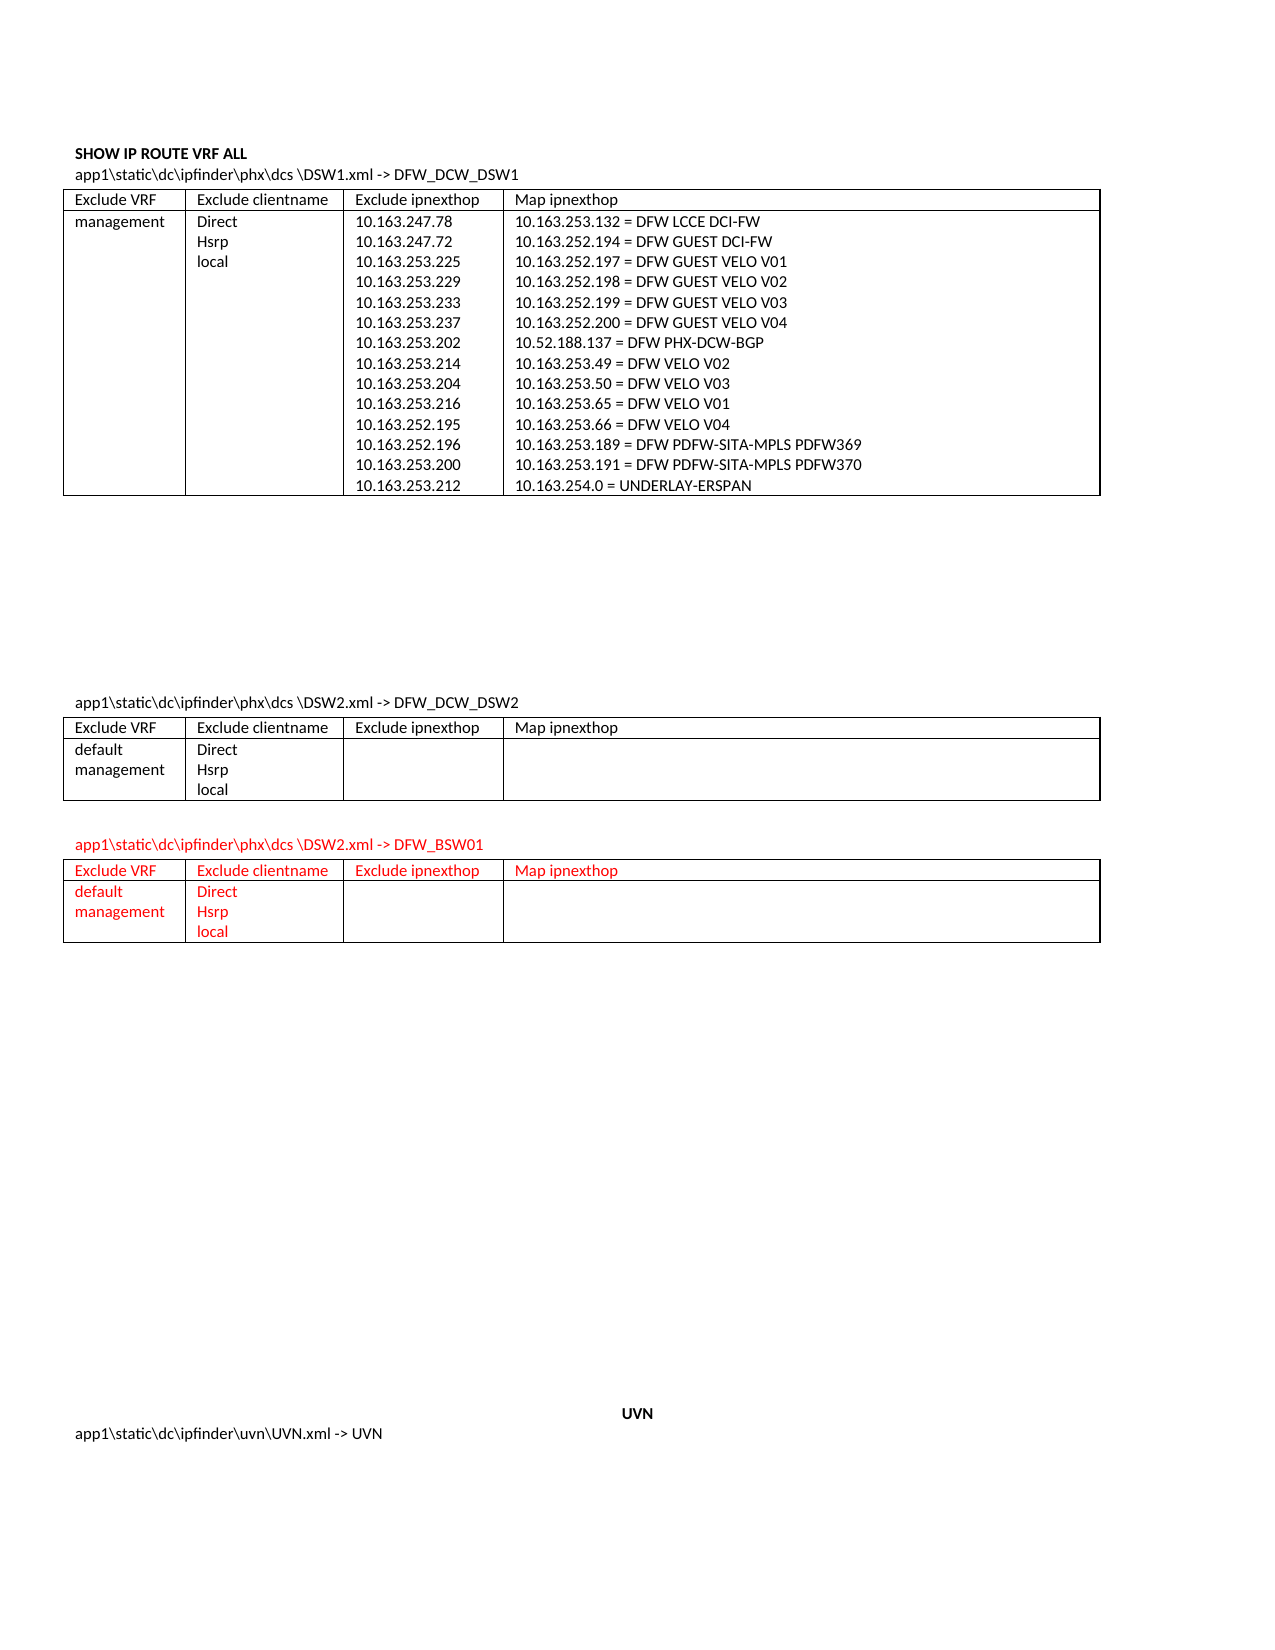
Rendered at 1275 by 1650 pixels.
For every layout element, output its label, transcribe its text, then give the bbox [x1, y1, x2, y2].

table_cell [504, 739, 1099, 800]
table_header Exclude VRF [64, 190, 185, 210]
table_cell default management [64, 881, 185, 942]
table_cell default management [64, 739, 185, 800]
text SHOW IP ROUTE VRF ALL [75, 144, 1200, 164]
table_header Map ipnexthop [504, 860, 1099, 880]
table_cell Direct Hsrp local [186, 881, 343, 942]
text UVN [75, 1403, 1200, 1423]
table_cell [344, 881, 503, 942]
table_header Exclude clientname [186, 718, 343, 738]
table_cell 10.163.253.132 = DFW LCCE DCI-FW 10.163.252.194 = DFW GUEST DCI-FW 10.163.252.197 = DFW GUEST VELO V01 10.163.252.198 = DFW GUEST VELO V02 10.163.252.199 = DFW GUEST VELO V03 10.163.252.200 = DFW GUEST VELO V04 10.52.188.137 = DFW PHX-DCW-BGP 10.163.253.49 = DFW VELO V02 10.163.253.50 = DFW VELO V03 10.163.253.65 = DFW VELO V01 10.163.253.66 = DFW VELO V04 10.163.253.189 = DFW PDFW-SITA-MPLS PDFW369 10.163.253.191 = DFW PDFW-SITA-MPLS PDFW370 10.163.254.0 = UNDERLAY-ERSPAN [504, 211, 1099, 495]
table_header Exclude ipnexthop [344, 860, 503, 880]
table_header Exclude clientname [186, 860, 343, 880]
table_header Exclude clientname [186, 190, 343, 210]
table_cell [344, 739, 503, 800]
table_header Exclude VRF [64, 718, 185, 738]
table_cell Direct Hsrp local [186, 739, 343, 800]
table_header Exclude VRF [64, 860, 185, 880]
table_cell [504, 881, 1099, 942]
text app1\static\dc\ipfinder\phx\dcs \DSW2.xml -> DFW_DCW_DSW2 [75, 692, 1200, 712]
table_header Exclude ipnexthop [344, 718, 503, 738]
table_cell Direct Hsrp local [186, 211, 343, 495]
text app1\static\dc\ipfinder\uvn\UVN.xml -> UVN [75, 1423, 1200, 1444]
table_header Map ipnexthop [504, 718, 1099, 738]
table_header Exclude ipnexthop [344, 190, 503, 210]
text app1\static\dc\ipfinder\phx\dcs \DSW2.xml -> DFW_BSW01 [75, 834, 1200, 854]
text app1\static\dc\ipfinder\phx\dcs \DSW1.xml -> DFW_DCW_DSW1 [75, 164, 1200, 184]
table_header Map ipnexthop [504, 190, 1099, 210]
table_cell 10.163.247.78 10.163.247.72 10.163.253.225 10.163.253.229 10.163.253.233 10.163.253.237 10.163.253.202 10.163.253.214 10.163.253.204 10.163.253.216 10.163.252.195 10.163.252.196 10.163.253.200 10.163.253.212 [344, 211, 503, 495]
table_cell management [64, 211, 185, 495]
